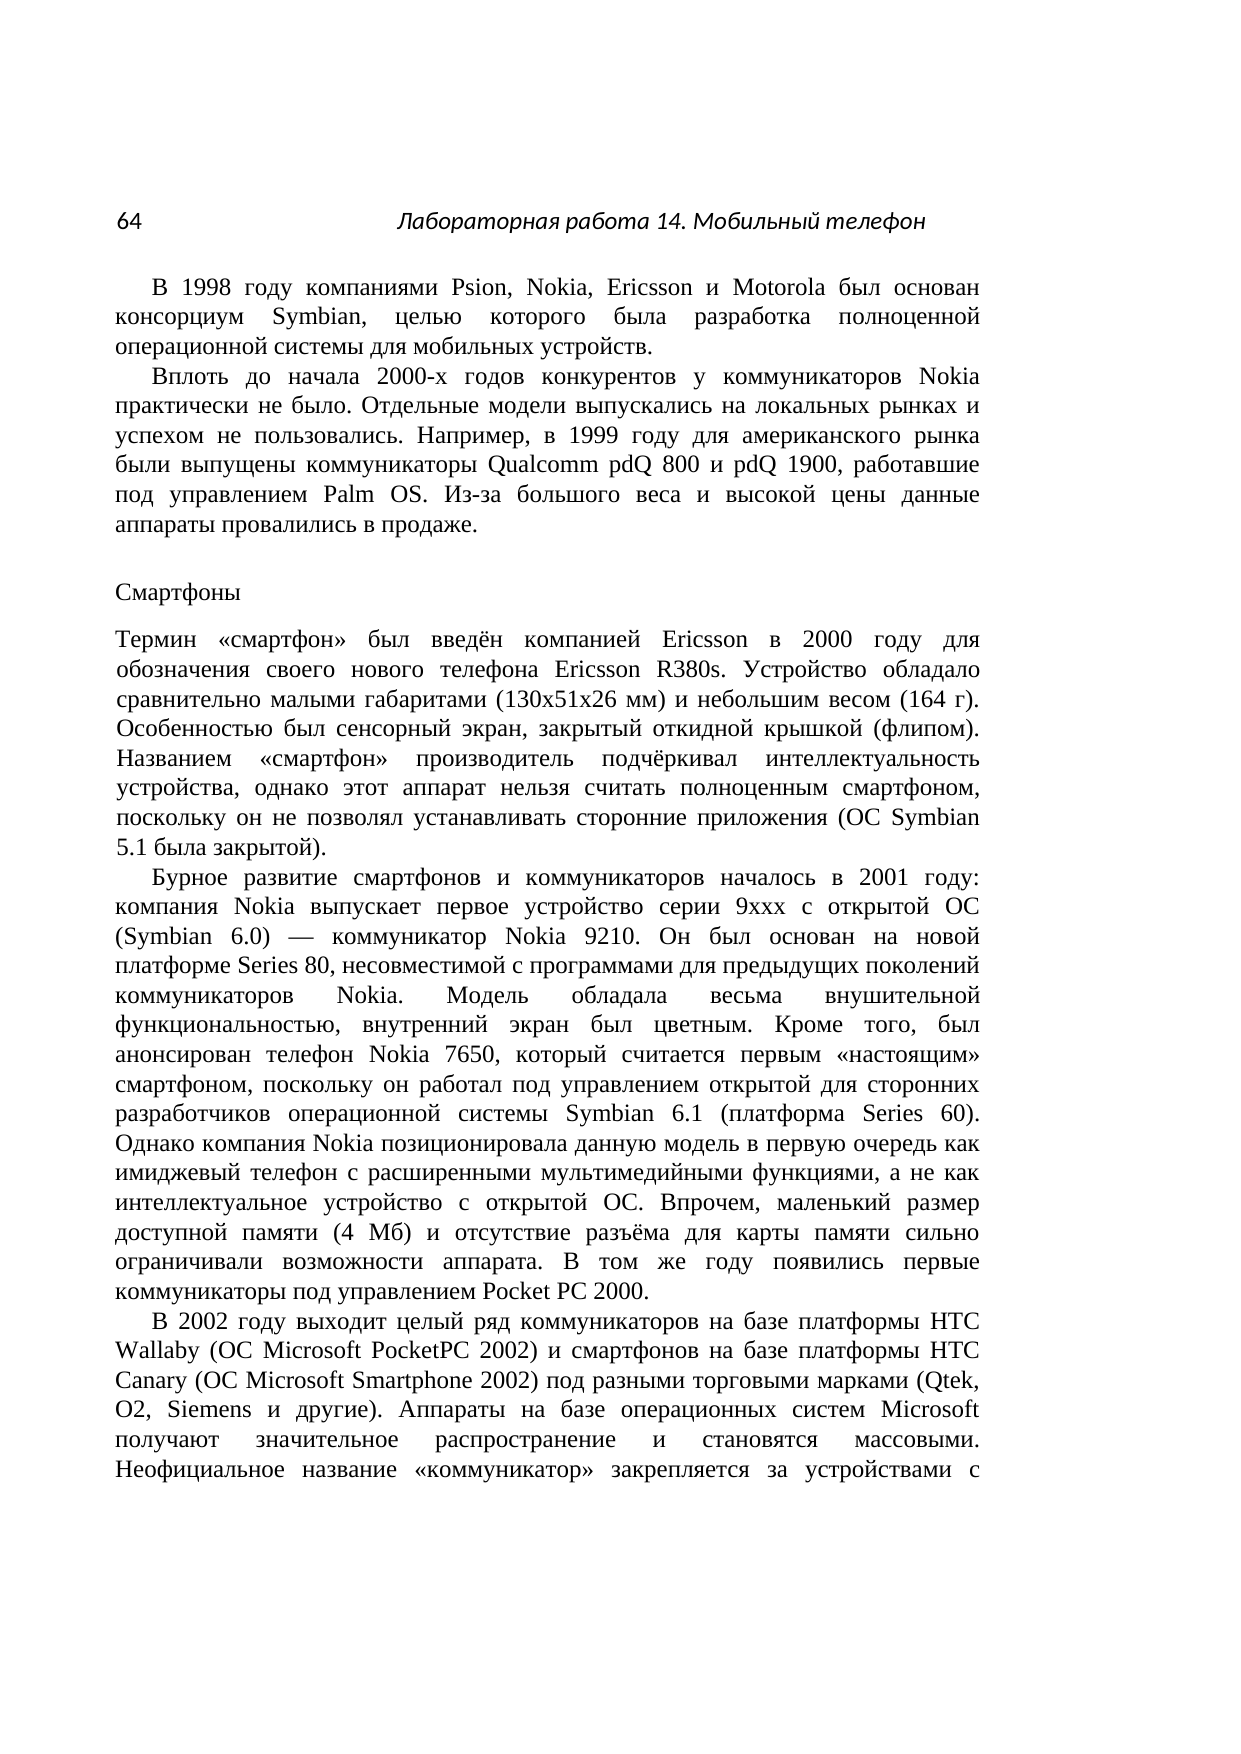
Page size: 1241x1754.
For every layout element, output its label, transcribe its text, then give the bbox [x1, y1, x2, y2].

text Вплоть до начала 2000-х годов конкурентов у коммуникаторов Nokia практически не было. Отдельные модели выпускались на локальных рынках и успехом не пользовались. Например, в 1999 году для американского рынка были выпущены коммуникаторы Qualcomm pdQ 800 и pdQ 1900, работавшие под управлением Palm OS. Из-за большого веса и высокой цены данные аппараты провалились в продаже. [115, 361, 981, 537]
text В 1998 году компаниями Psion, Nokia, Ericsson и Motorola был основан консорциум Symbian, целью которого была разработка полноценной операционной системы для мобильных устройств. [116, 272, 982, 359]
text Смартфоны [115, 577, 982, 605]
text Термин «смартфон» был введён компанией Ericsson в 2000 году для обозначения своего нового телефона Ericsson R380s. Устройство обладало сравнительно малыми габаритами (130x51x26 мм) и небольшим весом (164 г). Особенностью был сенсорный экран, закрытый откидной крышкой (флипом). Названием «смартфон» производитель подчёркивал интеллектуальность устройства, однако этот аппарат нельзя считать полноценным смартфоном, поскольку он не позволял устанавливать сторонние приложения (ОС Symbian 5.1 была закрытой). [115, 624, 981, 860]
text Бурное развитие смартфонов и коммуникаторов началось в 2001 году: компания Nokia выпускает первое устройство серии 9xxx с открытой ОС (Symbian 6.0) — коммуникатор Nokia 9210. Он был основан на новой платформе Series 80, несовместимой с программами для предыдущих поколений коммуникаторов Nokia. Модель обладала весьма внушительной функциональностью, внутренний экран был цветным. Кроме того, был анонсирован телефон Nokia 7650, который считается первым «настоящим» смартфоном, поскольку он работал под управлением открытой для сторонних разработчиков операционной системы Symbian 6.1 (платформа Series 60). Однако компания Nokia позиционировала данную модель в первую очередь как имиджевый телефон с расширенными мультимедийными функциями, а не как интеллектуальное устройство с открытой ОС. Впрочем, маленький размер доступной памяти (4 Мб) и отсутствие разъёма для карты памяти сильно ограничивали возможности аппарата. В том же году появились первые коммуникаторы под управлением Pocket PC 2000. [115, 862, 981, 1304]
